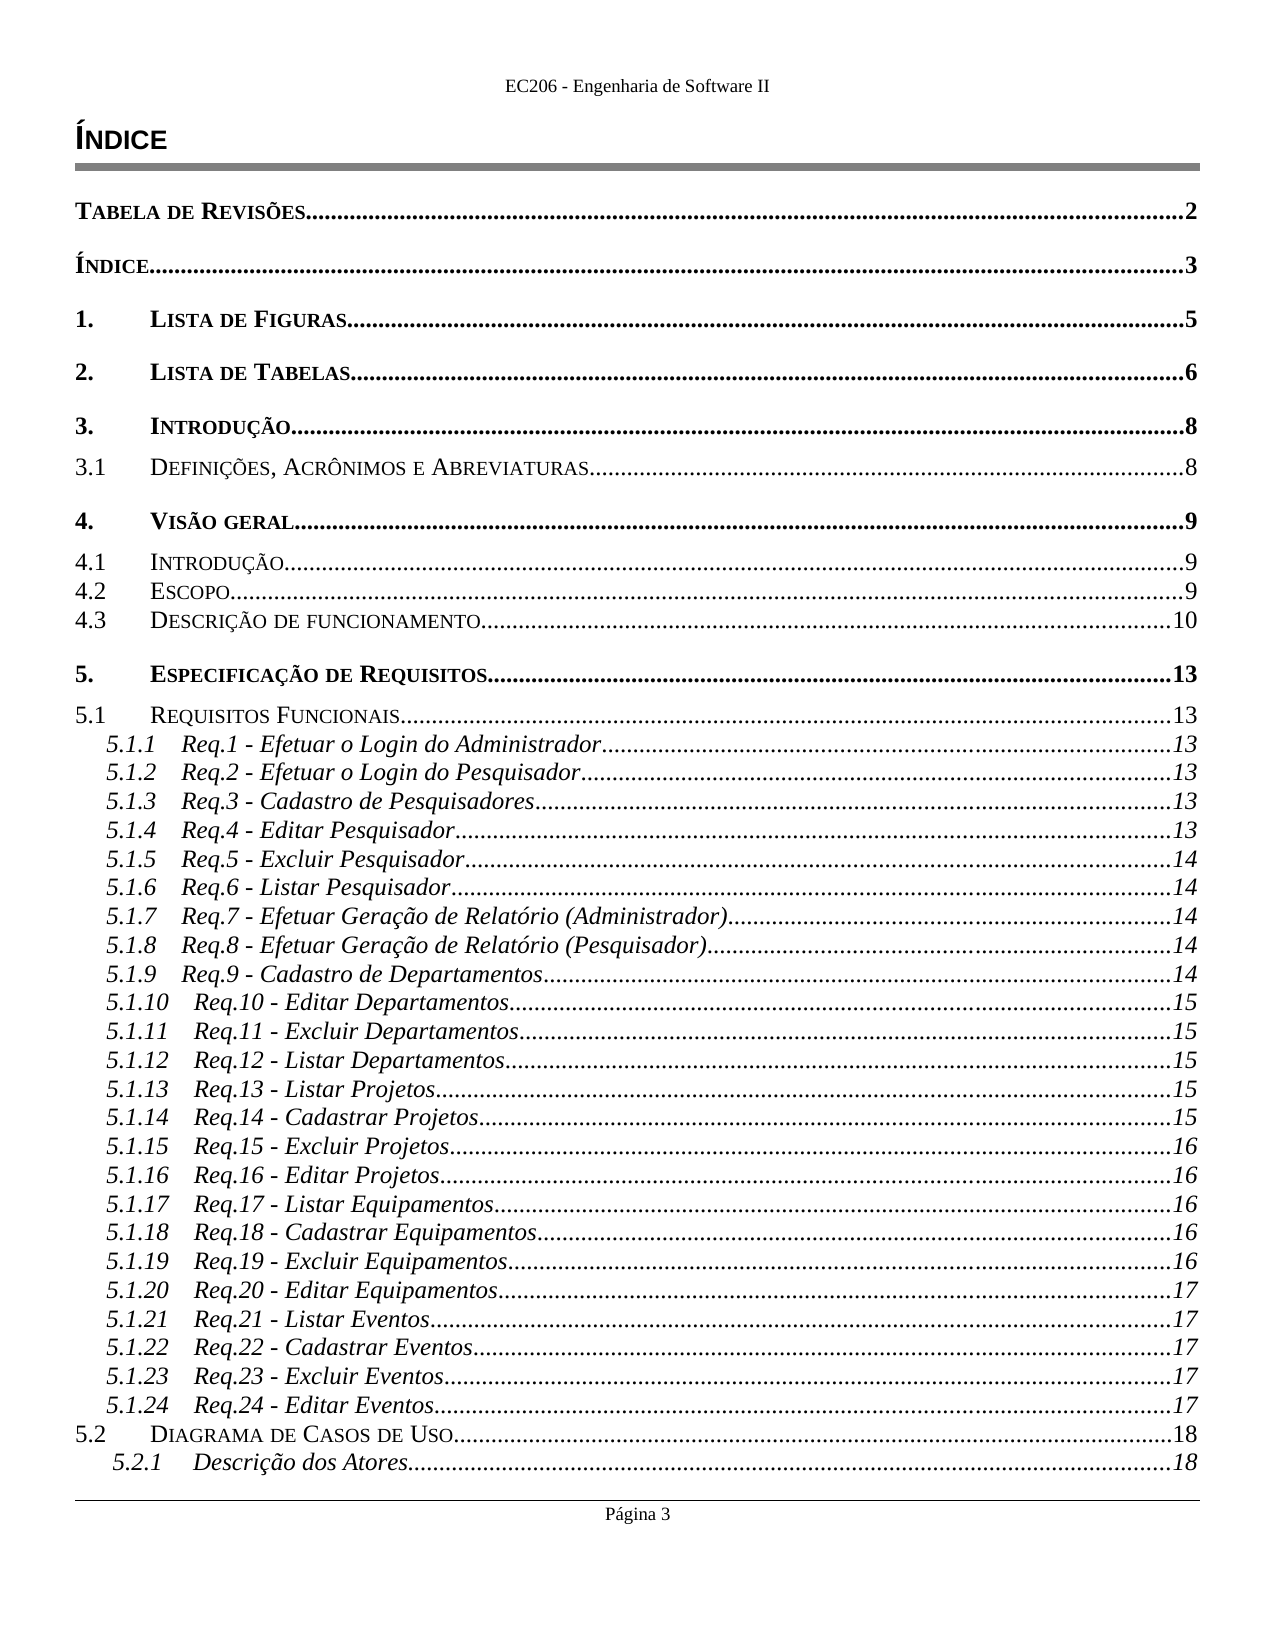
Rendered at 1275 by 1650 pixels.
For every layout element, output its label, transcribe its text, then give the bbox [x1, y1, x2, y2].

text 5.1.19 Req.19 - Excluir Equipamentos 16 [75, 1246, 1200, 1275]
text 5.1.14 Req.14 - Cadastrar Projetos 15 [75, 1102, 1200, 1131]
text 5.1.15 Req.15 - Excluir Projetos 16 [75, 1131, 1200, 1160]
text 2. Lista de Tabelas 6 [75, 357, 1200, 386]
text 5.1.3 Req.3 - Cadastro de Pesquisadores 13 [75, 786, 1200, 815]
text 4. Visão geral 9 [75, 506, 1200, 535]
text 5.1.8 Req.8 - Efetuar Geração de Relatório (Pesquisador) 14 [75, 930, 1200, 959]
text 5.1.7 Req.7 - Efetuar Geração de Relatório (Administrador) 14 [75, 901, 1200, 930]
text 5.1 Requisitos Funcionais 13 [75, 700, 1200, 729]
text 5.1.22 Req.22 - Cadastrar Eventos 17 [75, 1332, 1200, 1361]
text 5.1.24 Req.24 - Editar Eventos 17 [75, 1390, 1200, 1419]
text 5.1.20 Req.20 - Editar Equipamentos 17 [75, 1275, 1200, 1304]
text 5.1.13 Req.13 - Listar Projetos 15 [75, 1074, 1200, 1102]
text 5.2.1 Descrição dos Atores 18 [112, 1447, 1200, 1476]
subtitle Índice [75, 118, 1200, 163]
text 5.1.9 Req.9 - Cadastro de Departamentos 14 [75, 959, 1200, 987]
text 5. Especificação de Requisitos 13 [75, 659, 1200, 687]
text 5.1.16 Req.16 - Editar Projetos 16 [75, 1160, 1200, 1189]
text 3.1 Definições, Acrônimos e Abreviaturas 8 [75, 452, 1200, 481]
text 5.1.12 Req.12 - Listar Departamentos 15 [75, 1045, 1200, 1074]
text 4.2 Escopo 9 [75, 576, 1200, 605]
text 4.3 Descrição de funcionamento 10 [75, 605, 1200, 634]
text 5.2 Diagrama de Casos de Uso ......18 [75, 1419, 1200, 1447]
text 5.1.18 Req.18 - Cadastrar Equipamentos 16 [75, 1217, 1200, 1246]
text 5.1.6 Req.6 - Listar Pesquisador 14 [75, 872, 1200, 901]
text 1. Lista de Figuras 5 [75, 304, 1200, 332]
text 5.1.4 Req.4 - Editar Pesquisador 13 [75, 815, 1200, 844]
text 4.1 Introdução 9 [75, 547, 1200, 576]
text Índice 3 [75, 250, 1200, 279]
text 5.1.1 Req.1 - Efetuar o Login do Administrador 13 [75, 729, 1200, 757]
text 3. Introdução 8 [75, 411, 1200, 440]
text 5.1.23 Req.23 - Excluir Eventos 17 [75, 1361, 1200, 1390]
text 5.1.5 Req.5 - Excluir Pesquisador 14 [75, 844, 1200, 872]
text 5.1.21 Req.21 - Listar Eventos 17 [75, 1304, 1200, 1332]
text 5.1.11 Req.11 - Excluir Departamentos 15 [75, 1016, 1200, 1045]
text 5.1.10 Req.10 - Editar Departamentos 15 [75, 987, 1200, 1016]
text 5.1.17 Req.17 - Listar Equipamentos 16 [75, 1189, 1200, 1217]
text Tabela de Revisões 2 [75, 196, 1200, 225]
text 5.1.2 Req.2 - Efetuar o Login do Pesquisador 13 [75, 757, 1200, 786]
